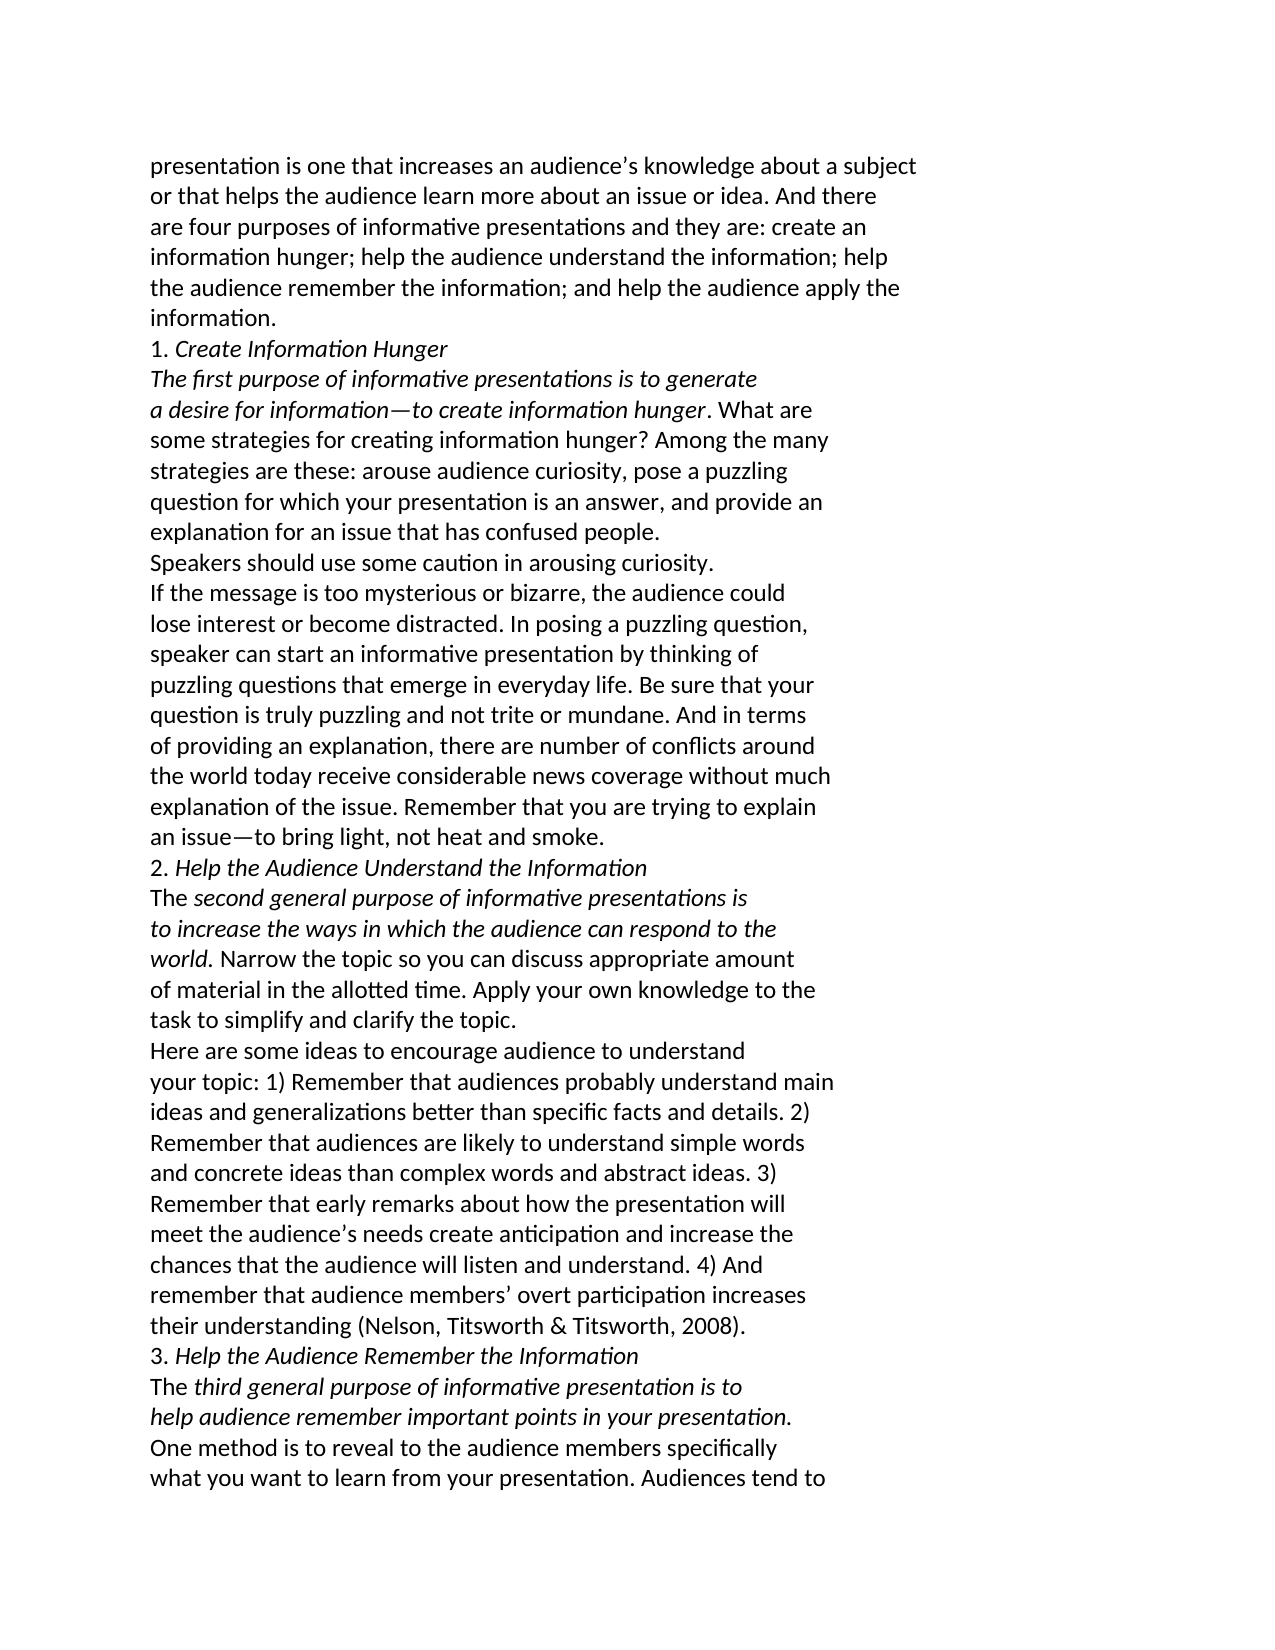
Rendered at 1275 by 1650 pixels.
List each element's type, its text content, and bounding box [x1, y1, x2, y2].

text ideas and generalizations better than specific facts and details. 2) [150, 1096, 1125, 1127]
text Remember that early remarks about how the presentation will [150, 1188, 1125, 1218]
text The third general purpose of informative presentation is to [150, 1371, 1125, 1401]
text your topic: 1) Remember that audiences probably understand main [150, 1066, 1125, 1096]
text an issue—to bring light, not heat and smoke. [150, 821, 1125, 852]
text If the message is too mysterious or bizarre, the audience could [150, 577, 1125, 608]
text of material in the allotted time. Apply your own knowledge to the [150, 974, 1125, 1004]
text The first purpose of informative presentations is to generate [150, 364, 1125, 394]
text speaker can start an informative presentation by thinking of [150, 638, 1125, 669]
text are four purposes of informative presentations and they are: create an [150, 211, 1125, 242]
text 2. Help the Audience Understand the Information [150, 852, 1125, 882]
text information. [150, 303, 1125, 333]
text of providing an explanation, there are number of conflicts around [150, 730, 1125, 760]
text help audience remember important points in your presentation. [150, 1401, 1125, 1432]
text task to simplify and clarify the topic. [150, 1004, 1125, 1035]
text world. Narrow the topic so you can discuss appropriate amount [150, 943, 1125, 974]
text 3. Help the Audience Remember the Information [150, 1340, 1125, 1371]
text One method is to reveal to the audience members specifically [150, 1432, 1125, 1462]
text question for which your presentation is an answer, and provide an [150, 486, 1125, 516]
text remember that audience members’ overt participation increases [150, 1279, 1125, 1310]
text explanation for an issue that has confused people. [150, 516, 1125, 547]
text or that helps the audience learn more about an issue or idea. And there [150, 181, 1125, 211]
text and concrete ideas than complex words and abstract ideas. 3) [150, 1157, 1125, 1188]
text presentation is one that increases an audience’s knowledge about a subject [150, 150, 1125, 181]
text to increase the ways in which the audience can respond to the [150, 913, 1125, 943]
text Remember that audiences are likely to understand simple words [150, 1127, 1125, 1157]
text strategies are these: arouse audience curiosity, pose a puzzling [150, 455, 1125, 486]
text some strategies for creating information hunger? Among the many [150, 425, 1125, 455]
text lose interest or become distracted. In posing a puzzling question, [150, 608, 1125, 638]
text what you want to learn from your presentation. Audiences tend to [150, 1462, 1125, 1493]
text meet the audience’s needs create anticipation and increase the [150, 1218, 1125, 1249]
text information hunger; help the audience understand the information; help [150, 242, 1125, 272]
text question is truly puzzling and not trite or mundane. And in terms [150, 699, 1125, 730]
text explanation of the issue. Remember that you are trying to explain [150, 791, 1125, 821]
text puzzling questions that emerge in everyday life. Be sure that your [150, 669, 1125, 699]
text Speakers should use some caution in arousing curiosity. [150, 547, 1125, 577]
text a desire for information—to create information hunger. What are [150, 394, 1125, 425]
text The second general purpose of informative presentations is [150, 882, 1125, 913]
text their understanding (Nelson, Titsworth & Titsworth, 2008). [150, 1310, 1125, 1340]
text the audience remember the information; and help the audience apply the [150, 272, 1125, 303]
text chances that the audience will listen and understand. 4) And [150, 1249, 1125, 1279]
text Here are some ideas to encourage audience to understand [150, 1035, 1125, 1066]
text 1. Create Information Hunger [150, 333, 1125, 364]
text the world today receive considerable news coverage without much [150, 760, 1125, 791]
